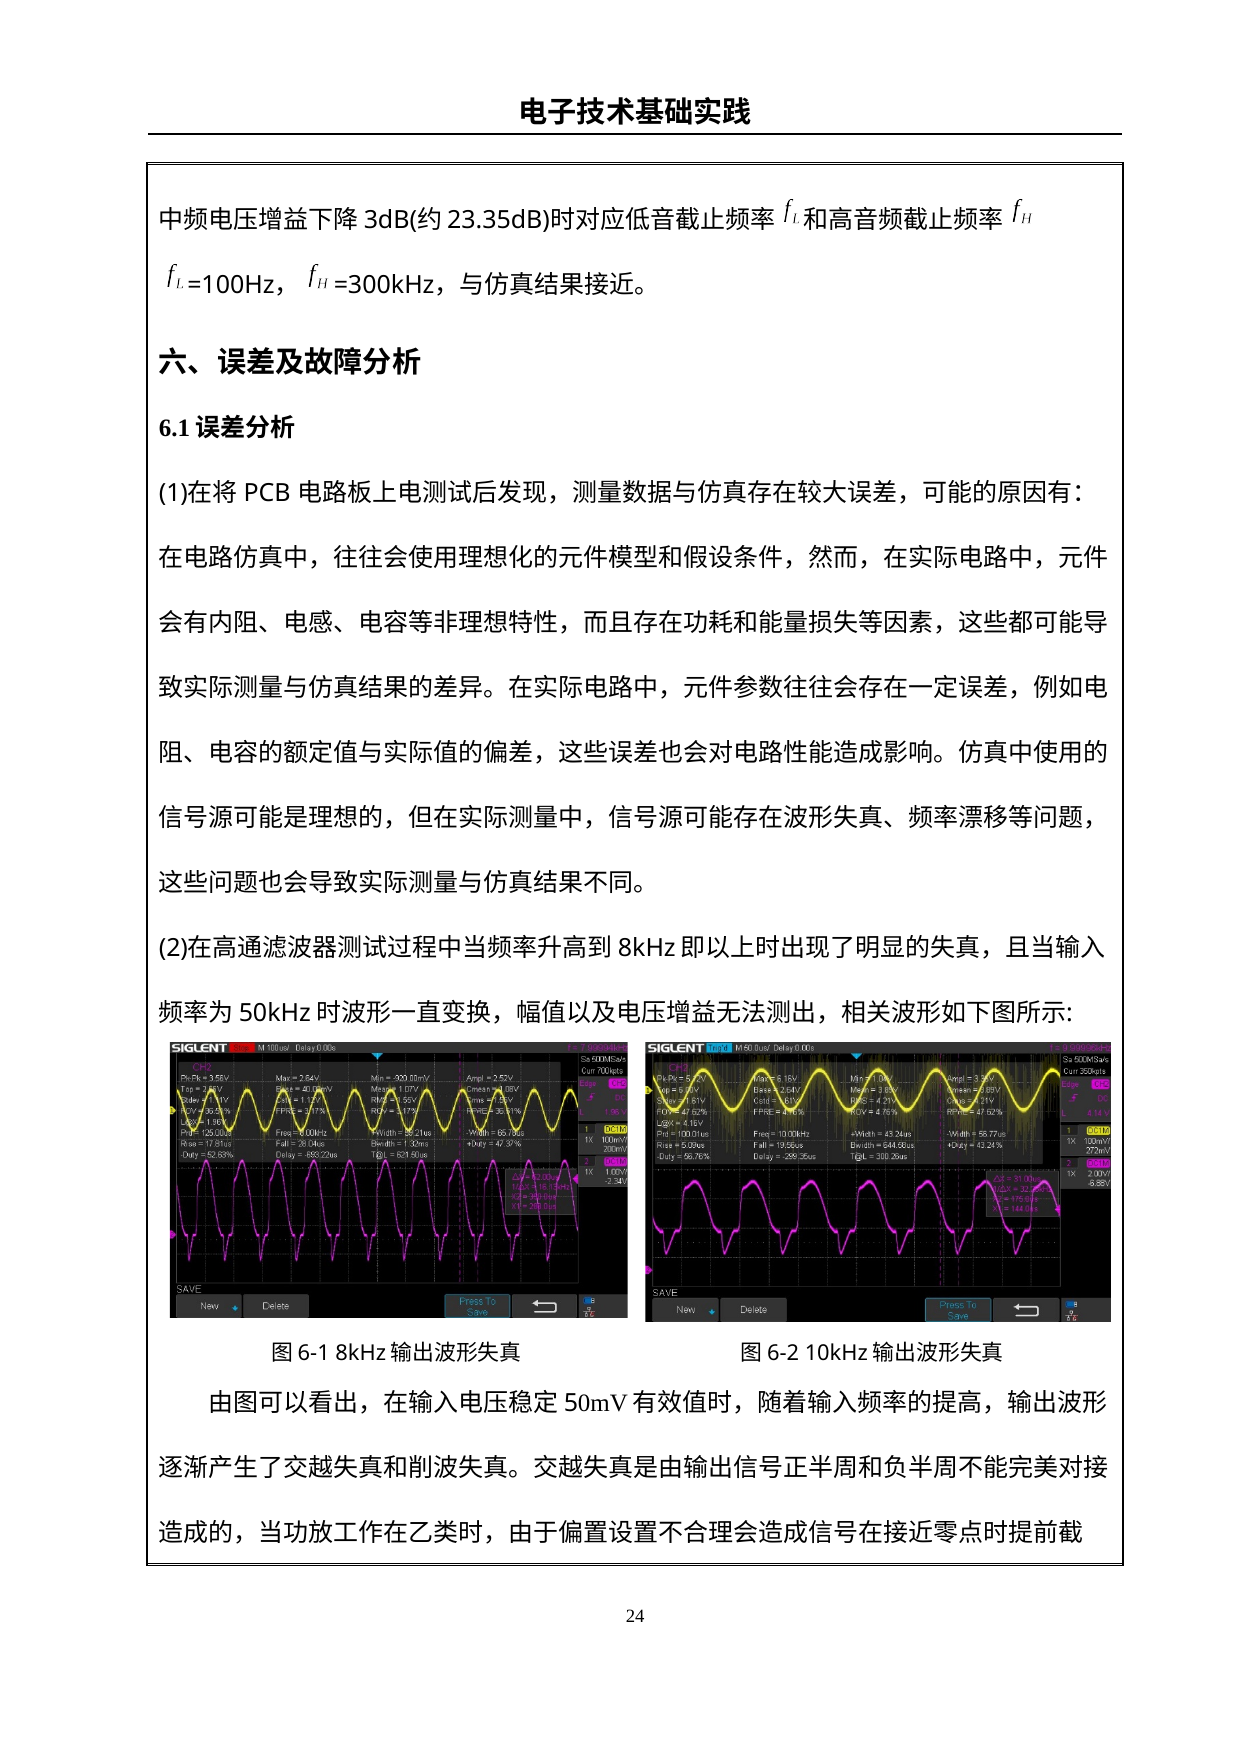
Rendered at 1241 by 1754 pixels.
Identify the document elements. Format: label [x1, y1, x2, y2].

table_cell [148, 165, 1122, 1563]
picture [645, 1042, 1111, 1322]
picture [169, 1042, 628, 1318]
